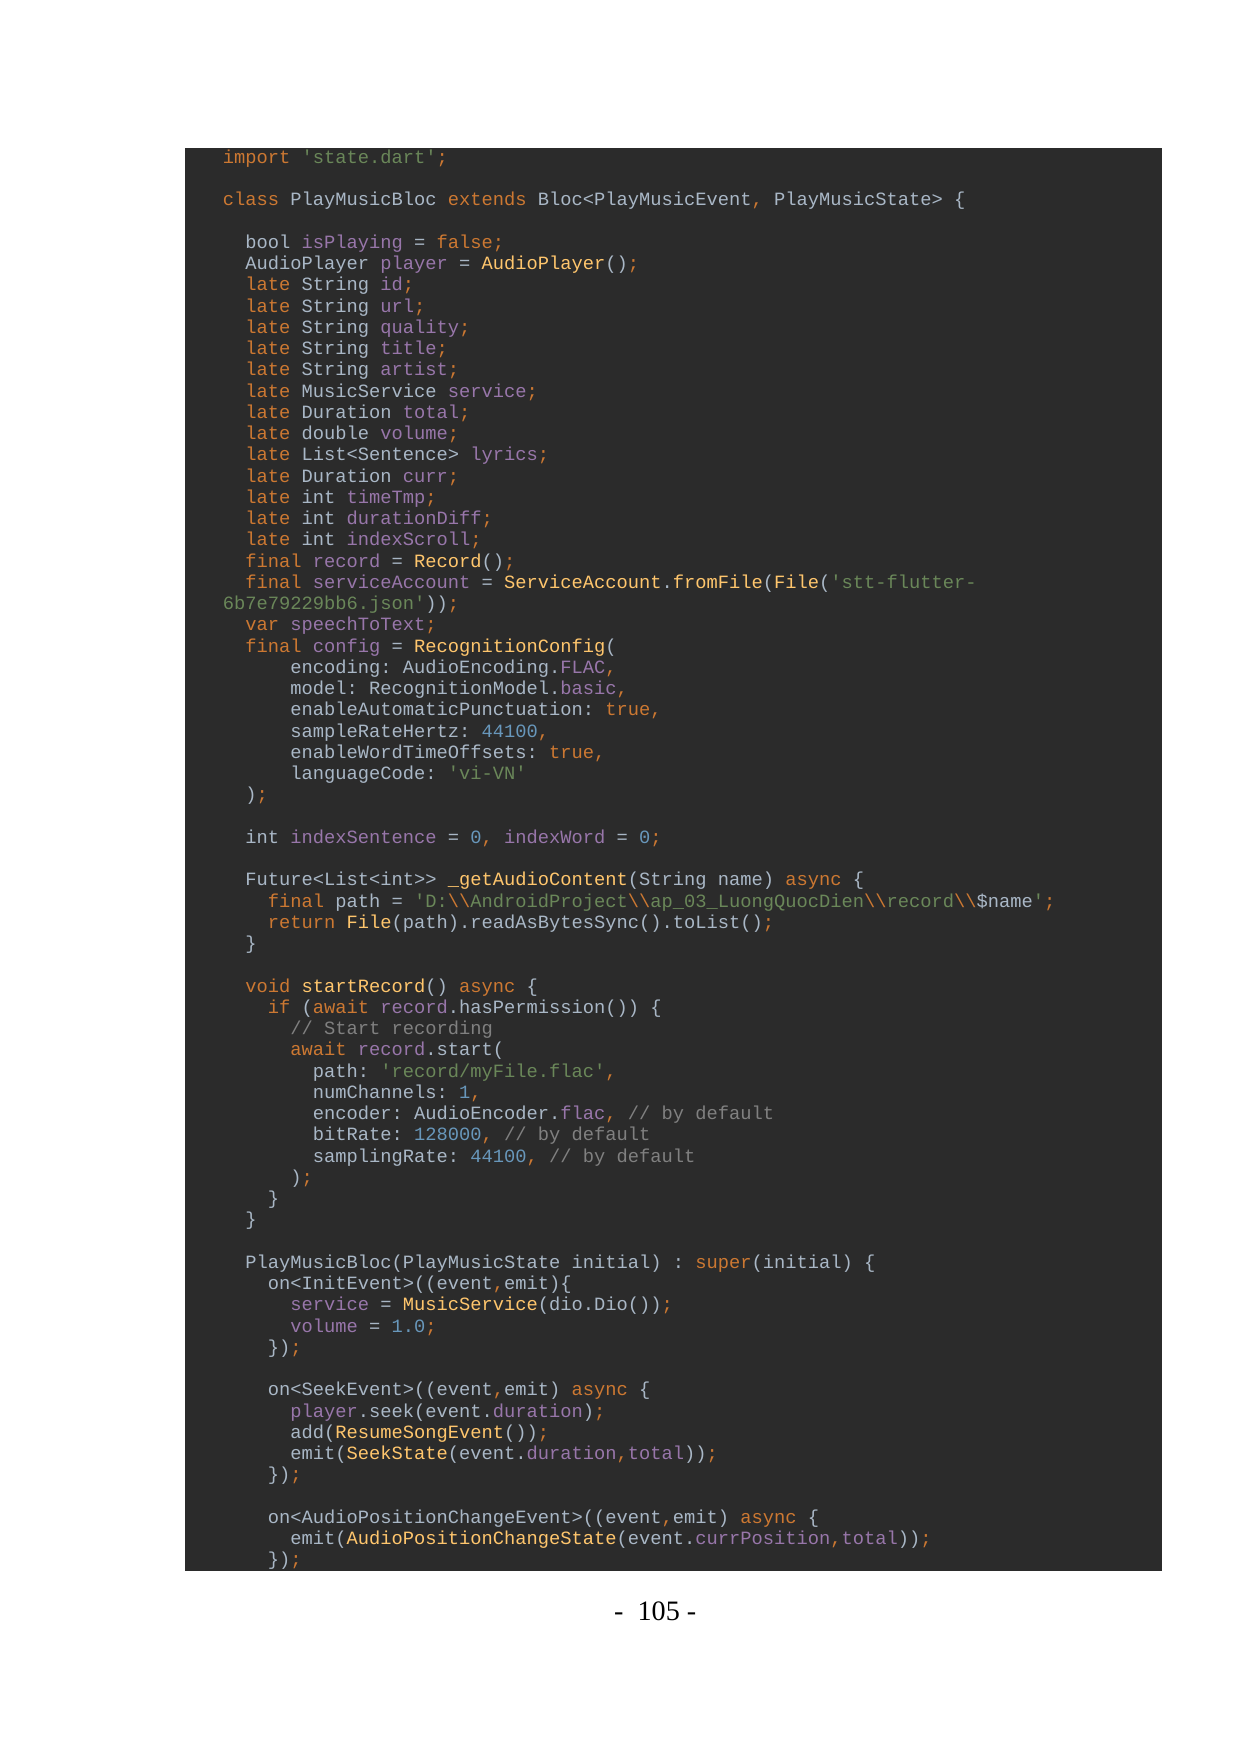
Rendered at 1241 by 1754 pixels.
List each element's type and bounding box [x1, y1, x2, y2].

list [185, 148, 1162, 1571]
